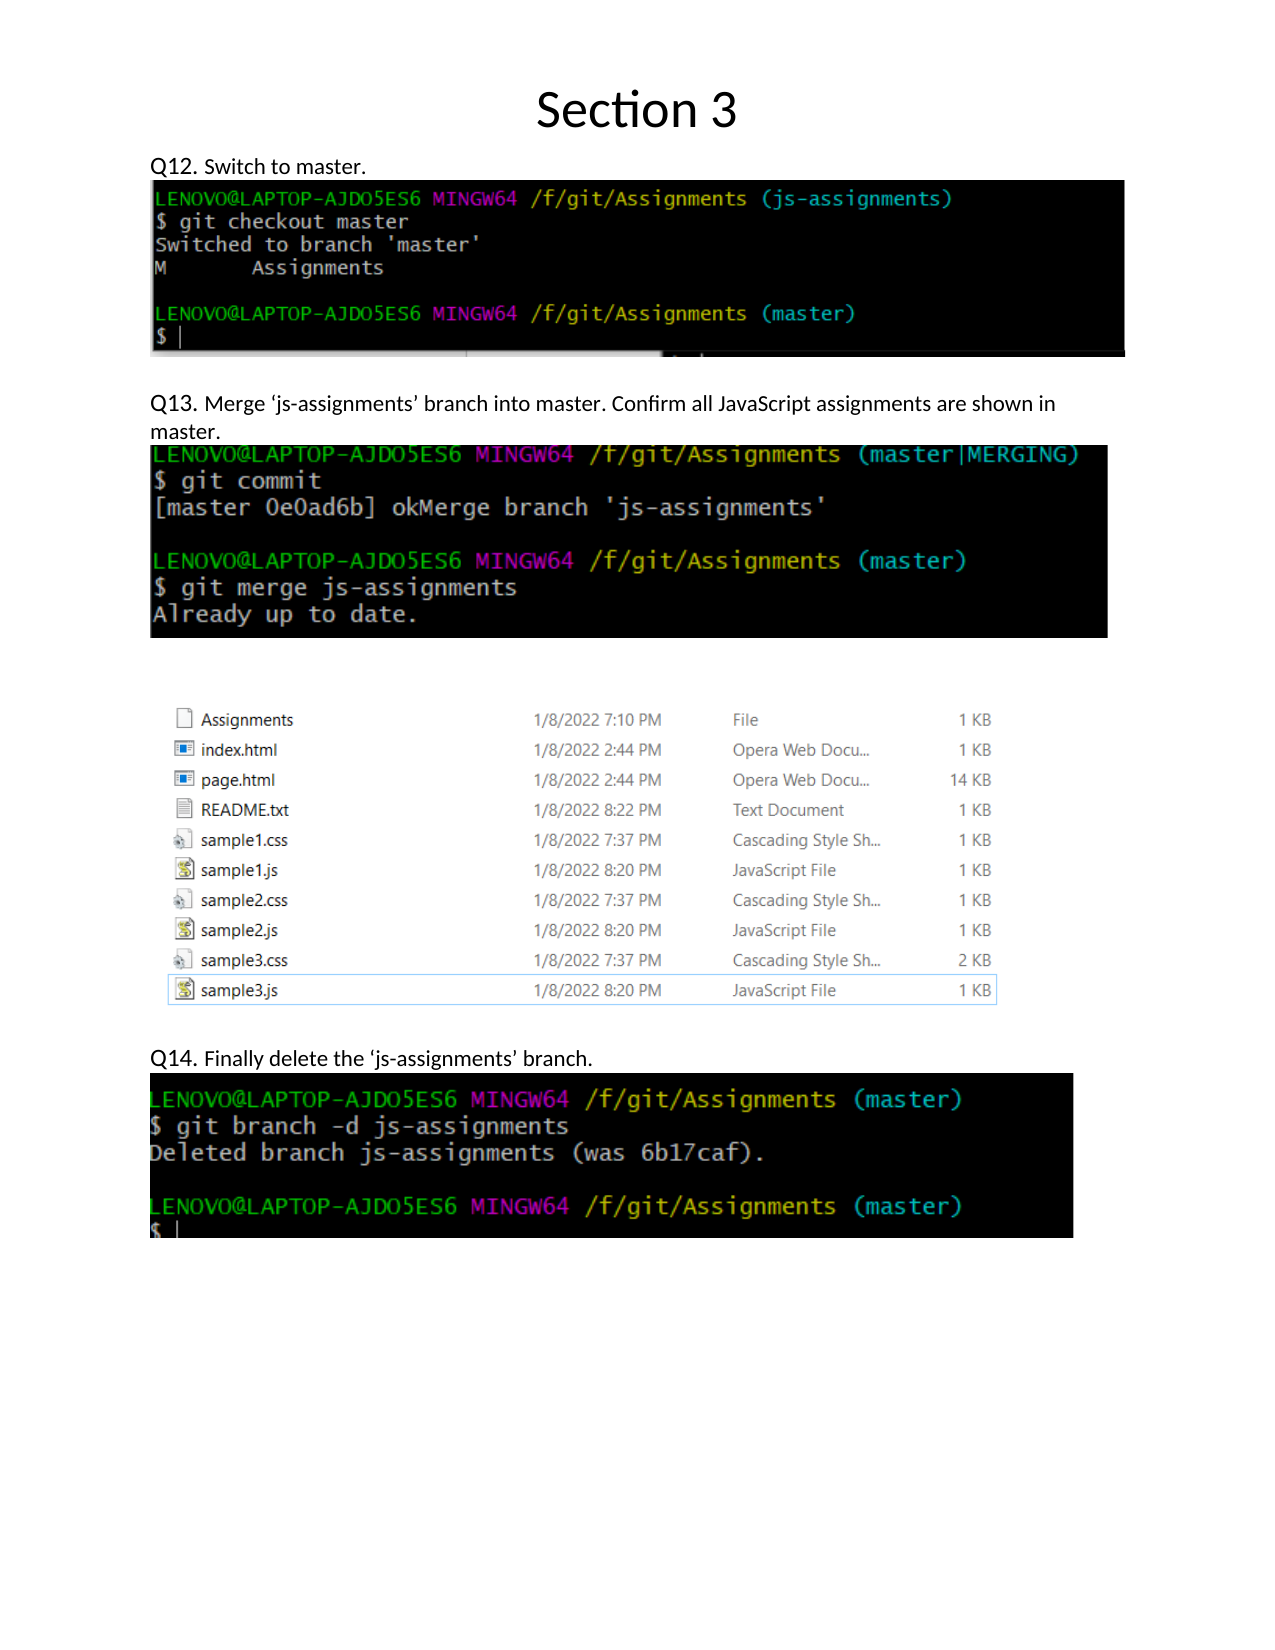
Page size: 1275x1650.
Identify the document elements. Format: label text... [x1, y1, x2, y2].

picture [150, 1073, 1074, 1238]
picture [150, 180, 1125, 357]
text Q14. Finally delete the ‘js-assignments’ branch. [150, 1043, 1125, 1073]
picture [150, 698, 1125, 1043]
text Q13. Merge ‘js-assignments’ branch into master. Confirm all JavaScript assignments are shown in master. [150, 387, 1125, 446]
text Q12. Switch to master. [150, 150, 1125, 180]
picture [150, 445, 1108, 638]
